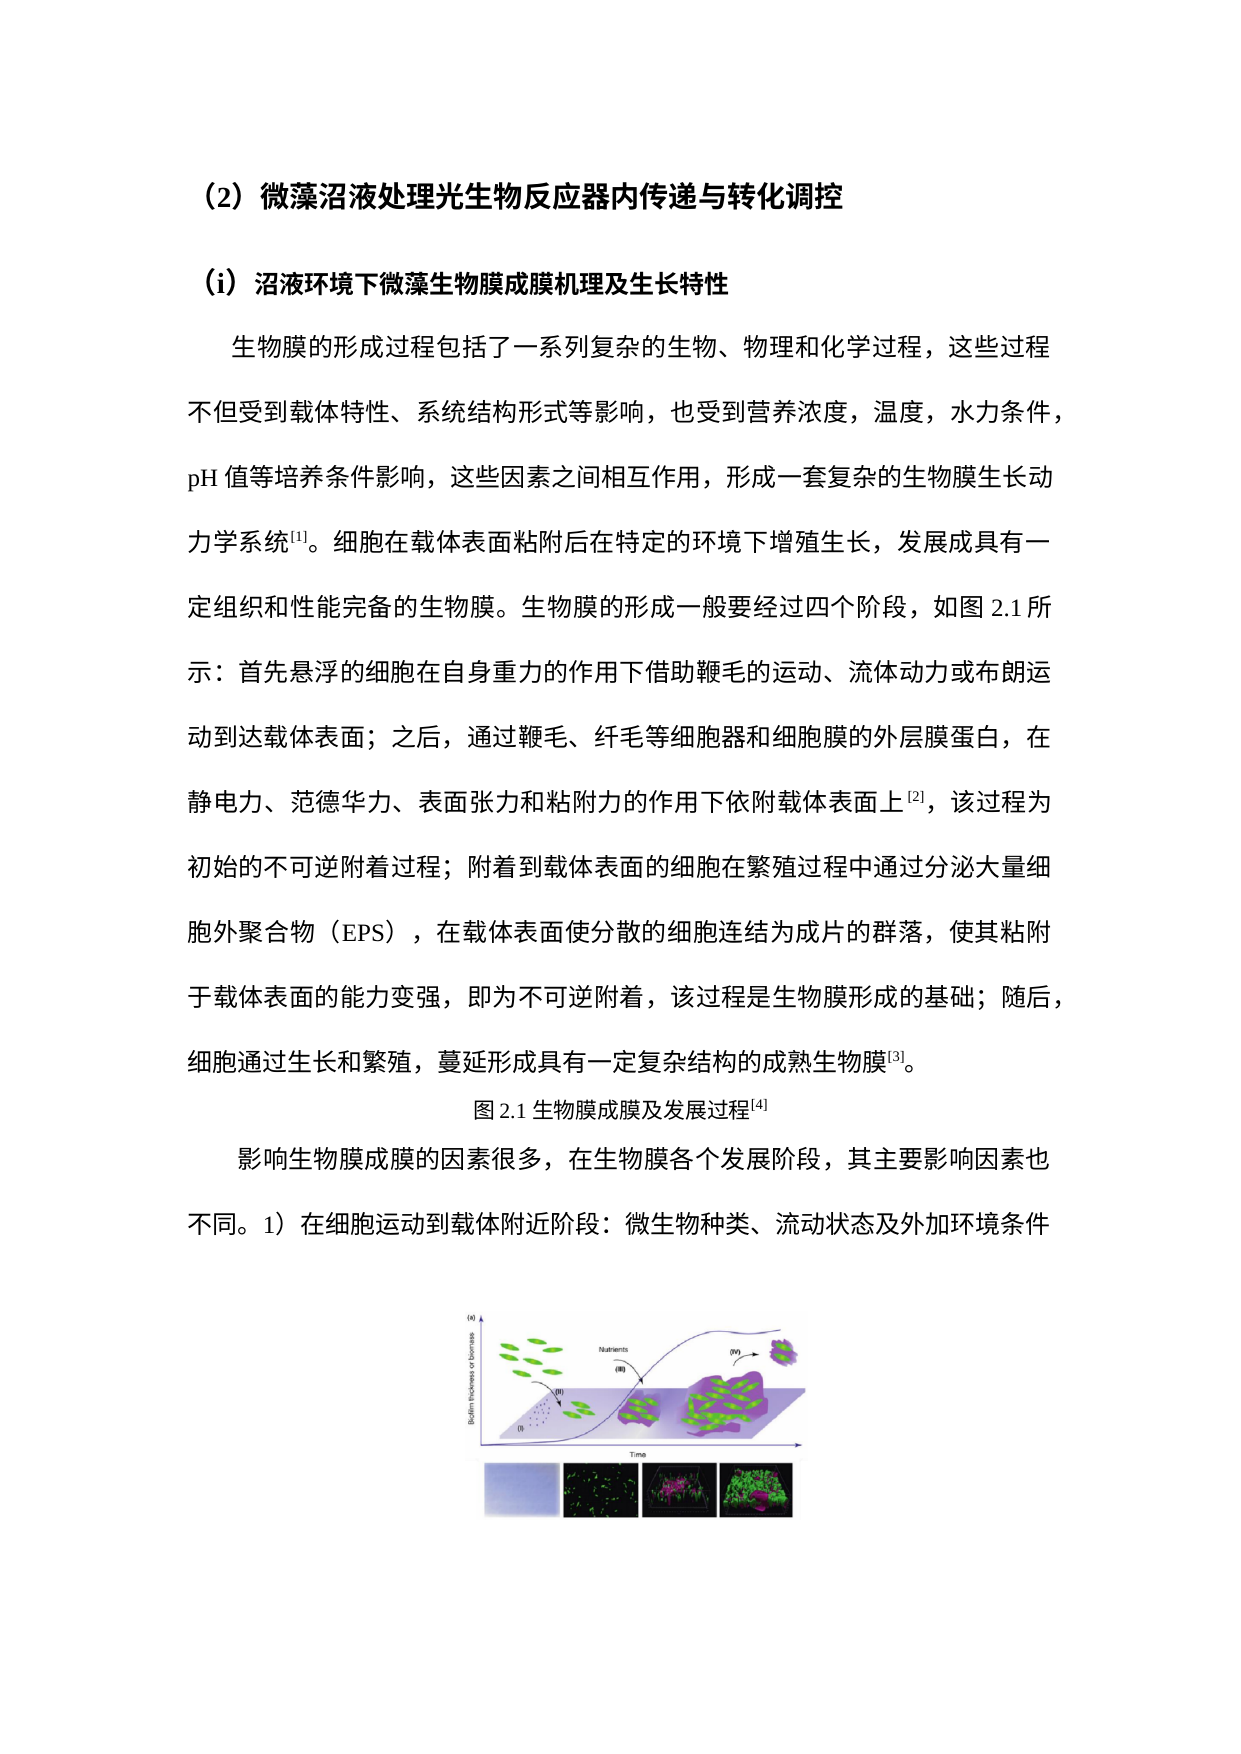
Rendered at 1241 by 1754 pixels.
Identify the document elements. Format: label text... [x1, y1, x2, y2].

text （2）微藻沼液处理光生物反应器内传递与转化调控 [187, 162, 1053, 227]
text （i）沼液环境下微藻生物膜成膜机理及生长特性 [187, 248, 1053, 313]
text 生物膜的形成过程包括了一系列复杂的生物、物理和化学过程，这些过程不但受到载体特性、系统结构形式等影响，也受到营养浓度，温度，水力条件，pH 值等培养条件影响，这些因素之间相互作用，形成一套复杂的生物膜生长动力学系统[1]。细胞在载体表面粘附后在特定的环境下增殖生长，发展成具有一定组织和性能完备的生物膜。生物膜的形成一般要经过四个阶段，如图2.1所示：首先悬浮的细胞在自身重力的作用下借助鞭毛的运动、流体动力或布朗运动到达载体表面；之后，通过鞭毛、纤毛等细胞器和细胞膜的外层膜蛋白，在静电力、范德华力、表面张力和粘附力的作用下依附载体表面上[2]，该过程为初始的不可逆附着过程；附着到载体表面的细胞在繁殖过程中通过分泌大量细胞外聚合物（EPS），在载体表面使分散的细胞连结为成片的群落，使其粘附于载体表面的能力变强，即为不可逆附着，该过程是生物膜形成的基础；随后，细胞通过生长和繁殖，蔓延形成具有一定复杂结构的成熟生物膜[3]。 [187, 313, 1053, 1093]
picture [464, 1310, 811, 1522]
text 图2.1 生物膜成膜及发展过程[4] [187, 1093, 1053, 1126]
